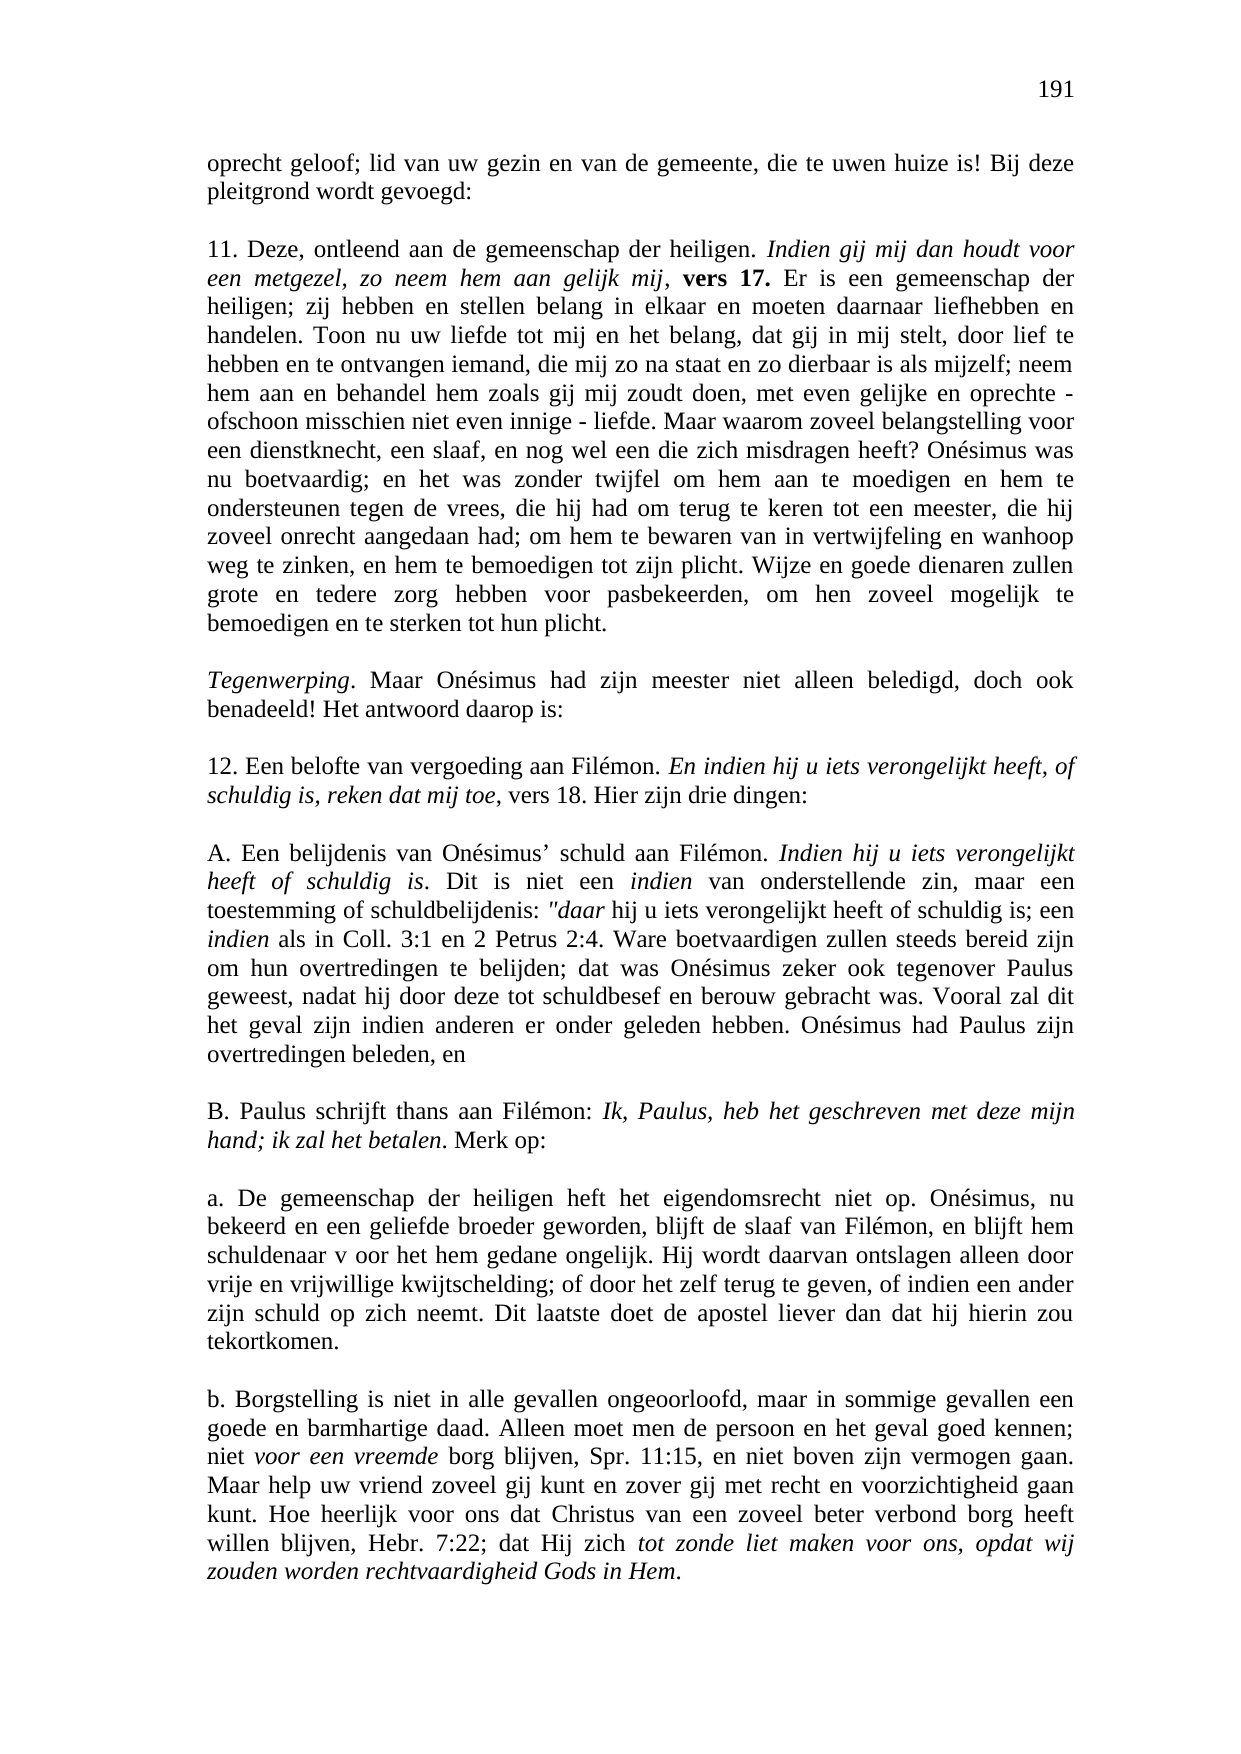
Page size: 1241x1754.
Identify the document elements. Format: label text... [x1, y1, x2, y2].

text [207, 148, 1075, 205]
text 12. Een belofte van vergoeding aan Filémon. En indien hij u iets verongelijkt heeft, of schuldig is, reken dat mij toe, vers 18. Hier zijn drie dingen: [207, 751, 1075, 809]
text A. Een belijdenis van Onésimus’ schuld aan Filémon. Indien hij u iets verongelijkt heeft of schuldig is. Dit is niet een indien van onderstellende zin, maar een toestemming of schuldbelijdenis: "daar hij u iets verongelijkt heeft of schuldig is; een indien als in Coll. 3:1 en 2 Petrus 2:4. Ware boetvaardigen zullen steeds bereid zijn om hun overtredingen te belijden; dat was Onésimus zeker ook tegenover Paulus geweest, nadat hij door deze tot schuldbesef en berouw gebracht was. Vooral zal dit het geval zijn indien anderen er onder geleden hebben. Onésimus had Paulus zijn overtredingen beleden, en [207, 838, 1075, 1068]
text B. Paulus schrijft thans aan Filémon: Ik, Paulus, heb het geschreven met deze mijn hand; ik zal het betalen. Merk op: [207, 1096, 1075, 1154]
text b. Borgstelling is niet in alle gevallen ongeoorloofd, maar in sommige gevallen een goede en barmhartige daad. Alleen moet men de persoon en het geval goed kennen; niet voor een vreemde borg blijven, Spr. 11:15, en niet boven zijn vermogen gaan. Maar help uw vriend zoveel gij kunt en zover gij met recht en voorzichtigheid gaan kunt. Hoe heerlijk voor ons dat Christus van een zoveel beter verbond borg heeft willen blijven, Hebr. 7:22; dat Hij zich tot zonde liet maken voor ons, opdat wij zouden worden rechtvaardigheid Gods in Hem. [207, 1384, 1075, 1585]
text 11. Deze, ontleend aan de gemeenschap der heiligen. Indien gij mij dan houdt voor een metgezel, zo neem hem aan gelijk mij, vers 17. Er is een gemeenschap der heiligen; zij hebben en stellen belang in elkaar en moeten daarnaar liefhebben en handelen. Toon nu uw liefde tot mij en het belang, dat gij in mij stelt, door lief te hebben en te ontvangen iemand, die mij zo na staat en zo dierbaar is als mijzelf; neem hem aan en behandel hem zoals gij mij zoudt doen, met even gelijke en oprechte - ofschoon misschien niet even innige - liefde. Maar waarom zoveel belangstelling voor een dienstknecht, een slaaf, en nog wel een die zich misdragen heeft? Onésimus was nu boetvaardig; en het was zonder twijfel om hem aan te moedigen en hem te ondersteunen tegen de vrees, die hij had om terug te keren tot een meester, die hij zoveel onrecht aangedaan had; om hem te bewaren van in vertwijfeling en wanhoop weg te zinken, en hem te bemoedigen tot zijn plicht. Wijze en goede dienaren zullen grote en tedere zorg hebben voor pasbekeerden, om hen zoveel mogelijk te bemoedigen en te sterken tot hun plicht. [207, 234, 1075, 636]
text a. De gemeenschap der heiligen heft het eigendomsrecht niet op. Onésimus, nu bekeerd en een geliefde broeder geworden, blijft de slaaf van Filémon, en blijft hem schuldenaar v oor het hem gedane ongelijk. Hij wordt daarvan ontslagen alleen door vrije en vrijwillige kwijtschelding; of door het zelf terug te geven, of indien een ander zijn schuld op zich neemt. Dit laatste doet de apostel liever dan dat hij hierin zou tekortkomen. [207, 1183, 1075, 1355]
text Tegenwerping. Maar Onésimus had zijn meester niet alleen beledigd, doch ook benadeeld! Het antwoord daarop is: [207, 665, 1075, 723]
